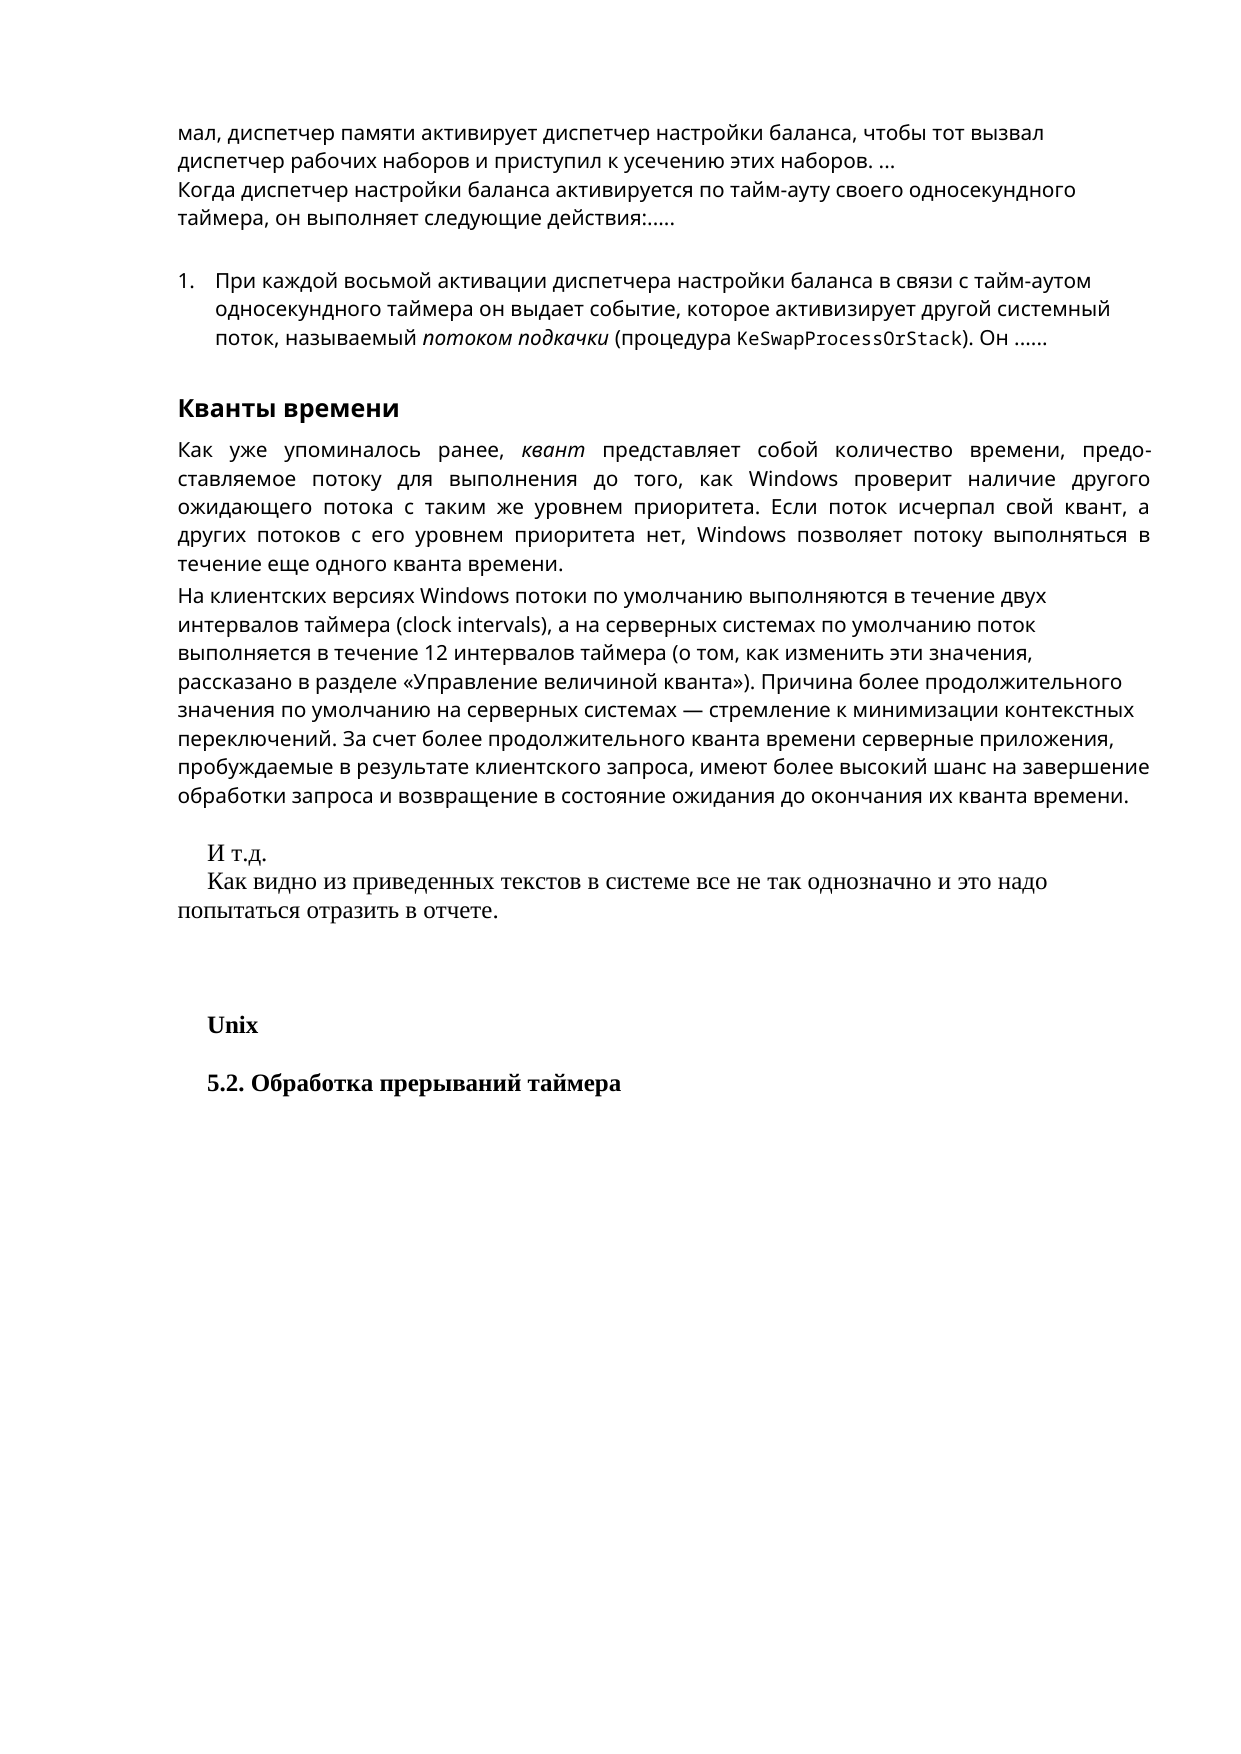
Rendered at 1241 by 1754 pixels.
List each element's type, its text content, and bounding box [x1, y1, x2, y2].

list При каждой восьмой активации диспетчера настройки баланса в связи с тайм-аутом односекундного таймера он выдает событие, которое активизирует другой системный поток, называемый потоком подкачки (процедура KeSwapProcessOrStack). Он ...... [177, 266, 1152, 351]
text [177, 118, 1152, 175]
text Как уже упоминалось ранее, квант представляет собой количество времени, предоставляемое потоку для выполнения до того, как Windows проверит наличие другого ожидающего потока с таким же уровнем приоритета. Если поток исчерпал свой квант, а других потоков с его уровнем приоритета нет, Windows позволяет потоку выполняться в течение еще одного кванта времени. [177, 435, 1152, 577]
text Как видно из приведенных текстов в системе все не так однозначно и это надо попытаться отразить в отчете. [177, 866, 1152, 924]
text Unix [177, 1010, 1152, 1039]
text Кванты времени [177, 391, 1152, 425]
text 5.2. Обработка прерываний таймера [177, 1068, 1152, 1096]
text И т.д. [177, 838, 1152, 866]
text На клиентских версиях Windows потоки по умолчанию выполняются в течение двух интервалов таймера (clock intervals), а на серверных системах по умолчанию поток выполняется в течение 12 интервалов таймера (о том, как изменить эти значения, рассказано в разделе «Управление величиной кванта»). Причина более продолжительного значения по умолчанию на серверных системах — стремление к минимизации контекстных переключений. За счет более продолжительного кванта времени серверные приложения, пробуждаемые в результате клиентского запроса, имеют более высокий шанс на завершение обработки запроса и возвращение в состояние ожидания до окончания их кванта времени. [177, 582, 1152, 809]
text Когда диспетчер настройки баланса активируется по тайм-ауту своего односекундного таймера, он выполняет следующие действия:..... [177, 175, 1152, 232]
